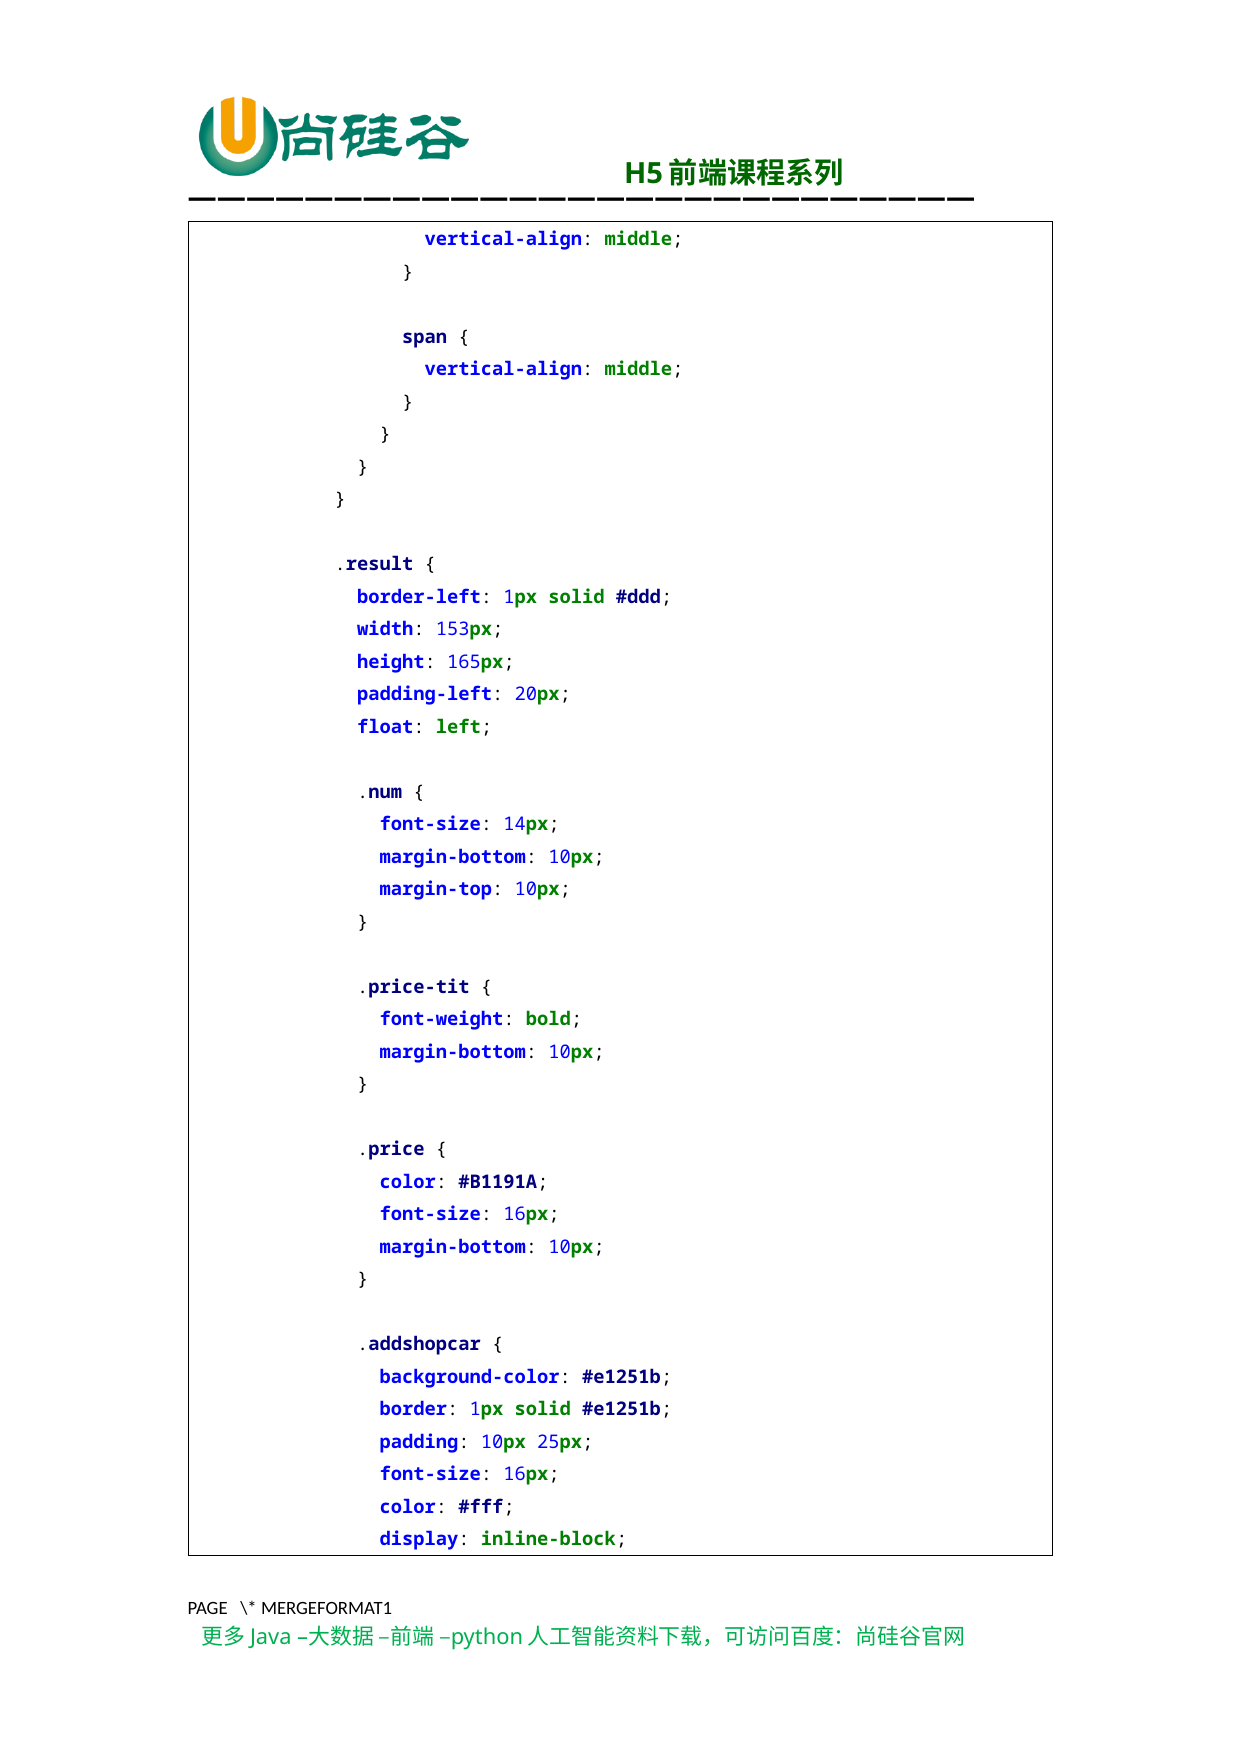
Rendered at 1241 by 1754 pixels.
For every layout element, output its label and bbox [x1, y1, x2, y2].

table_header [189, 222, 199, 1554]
picture [187, 88, 476, 184]
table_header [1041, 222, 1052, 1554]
